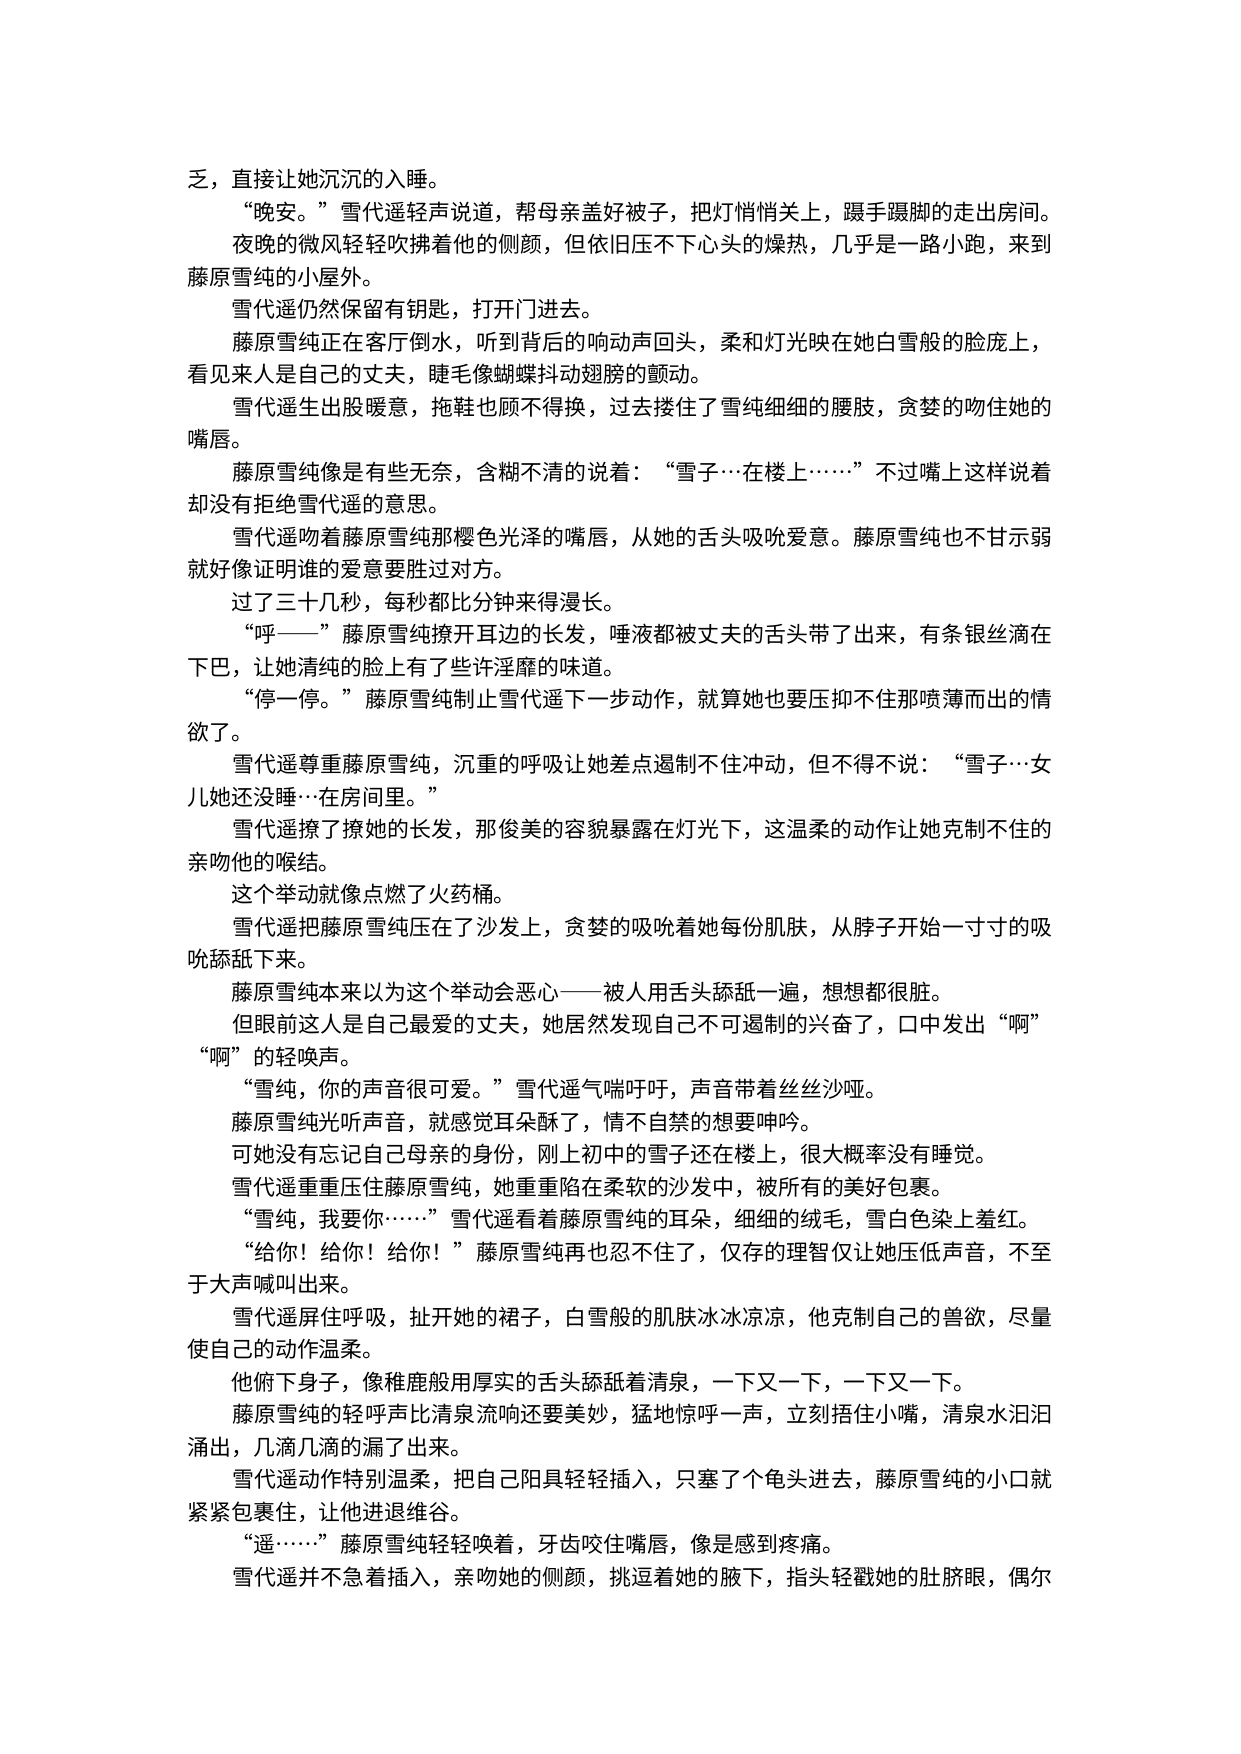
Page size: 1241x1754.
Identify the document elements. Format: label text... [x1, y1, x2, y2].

text “雪纯，你的声音很可爱。”雪代遥气喘吁吁，声音带着丝丝沙哑。 [187, 1072, 1053, 1104]
text 但眼前这人是自己最爱的丈夫，她居然发现自己不可遏制的兴奋了，口中发出“啊”“啊”的轻唤声。 [187, 1007, 1053, 1072]
text 藤原雪纯光听声音，就感觉耳朵酥了，情不自禁的想要呻吟。 [187, 1104, 1053, 1137]
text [187, 162, 1053, 194]
text 雪代遥吻着藤原雪纯那樱色光泽的嘴唇，从她的舌头吸吮爱意。藤原雪纯也不甘示弱，就好像证明谁的爱意要胜过对方。 [187, 519, 1053, 584]
text “呼——”藤原雪纯撩开耳边的长发，唾液都被丈夫的舌头带了出来，有条银丝滴在下巴，让她清纯的脸上有了些许淫靡的味道。 [187, 617, 1053, 682]
text “给你！给你！给你！”藤原雪纯再也忍不住了，仅存的理智仅让她压低声音，不至于大声喊叫出来。 [187, 1234, 1053, 1299]
text 雪代遥尊重藤原雪纯，沉重的呼吸让她差点遏制不住冲动，但不得不说：“雪子…女儿她还没睡…在房间里。” [187, 747, 1053, 812]
text 藤原雪纯像是有些无奈，含糊不清的说着：“雪子…在楼上……”不过嘴上这样说着，却没有拒绝雪代遥的意思。 [187, 454, 1053, 519]
text 雪代遥屏住呼吸，扯开她的裙子，白雪般的肌肤冰冰凉凉，他克制自己的兽欲，尽量使自己的动作温柔。 [187, 1299, 1053, 1364]
text 雪代遥动作特别温柔，把自己阳具轻轻插入，只塞了个龟头进去，藤原雪纯的小口就紧紧包裹住，让他进退维谷。 [187, 1462, 1053, 1527]
text 雪代遥重重压住藤原雪纯，她重重陷在柔软的沙发中，被所有的美好包裹。 [187, 1169, 1053, 1202]
text 这个举动就像点燃了火药桶。 [187, 877, 1053, 909]
text 藤原雪纯正在客厅倒水，听到背后的响动声回头，柔和灯光映在她白雪般的脸庞上，看见来人是自己的丈夫，睫毛像蝴蝶抖动翅膀的颤动。 [187, 324, 1053, 389]
text “雪纯，我要你……”雪代遥看着藤原雪纯的耳朵，细细的绒毛，雪白色染上羞红。 [187, 1202, 1053, 1234]
text 过了三十几秒，每秒都比分钟来得漫长。 [187, 584, 1053, 617]
text 夜晚的微风轻轻吹拂着他的侧颜，但依旧压不下心头的燥热，几乎是一路小跑，来到藤原雪纯的小屋外。 [187, 227, 1053, 292]
text 雪代遥把藤原雪纯压在了沙发上，贪婪的吸吮着她每份肌肤，从脖子开始一寸寸的吸吮舔舐下来。 [187, 909, 1053, 974]
text 藤原雪纯的轻呼声比清泉流响还要美妙，猛地惊呼一声，立刻捂住小嘴，清泉水汩汩涌出，几滴几滴的漏了出来。 [187, 1397, 1053, 1462]
text 雪代遥撩了撩她的长发，那俊美的容貌暴露在灯光下，这温柔的动作让她克制不住的亲吻他的喉结。 [187, 812, 1053, 877]
text 雪代遥仍然保留有钥匙，打开门进去。 [187, 292, 1053, 324]
text “晚安。”雪代遥轻声说道，帮母亲盖好被子，把灯悄悄关上，蹑手蹑脚的走出房间。 [187, 194, 1053, 227]
text 他俯下身子，像稚鹿般用厚实的舌头舔舐着清泉，一下又一下，一下又一下。 [187, 1364, 1053, 1397]
text “遥……”藤原雪纯轻轻唤着，牙齿咬住嘴唇，像是感到疼痛。 [187, 1527, 1053, 1559]
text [187, 1559, 1053, 1592]
text 雪代遥生出股暖意，拖鞋也顾不得换，过去搂住了雪纯细细的腰肢，贪婪的吻住她的嘴唇。 [187, 389, 1053, 454]
text 可她没有忘记自己母亲的身份，刚上初中的雪子还在楼上，很大概率没有睡觉。 [187, 1137, 1053, 1169]
text “停一停。”藤原雪纯制止雪代遥下一步动作，就算她也要压抑不住那喷薄而出的情欲了。 [187, 682, 1053, 747]
text 藤原雪纯本来以为这个举动会恶心——被人用舌头舔舐一遍，想想都很脏。 [187, 974, 1053, 1007]
